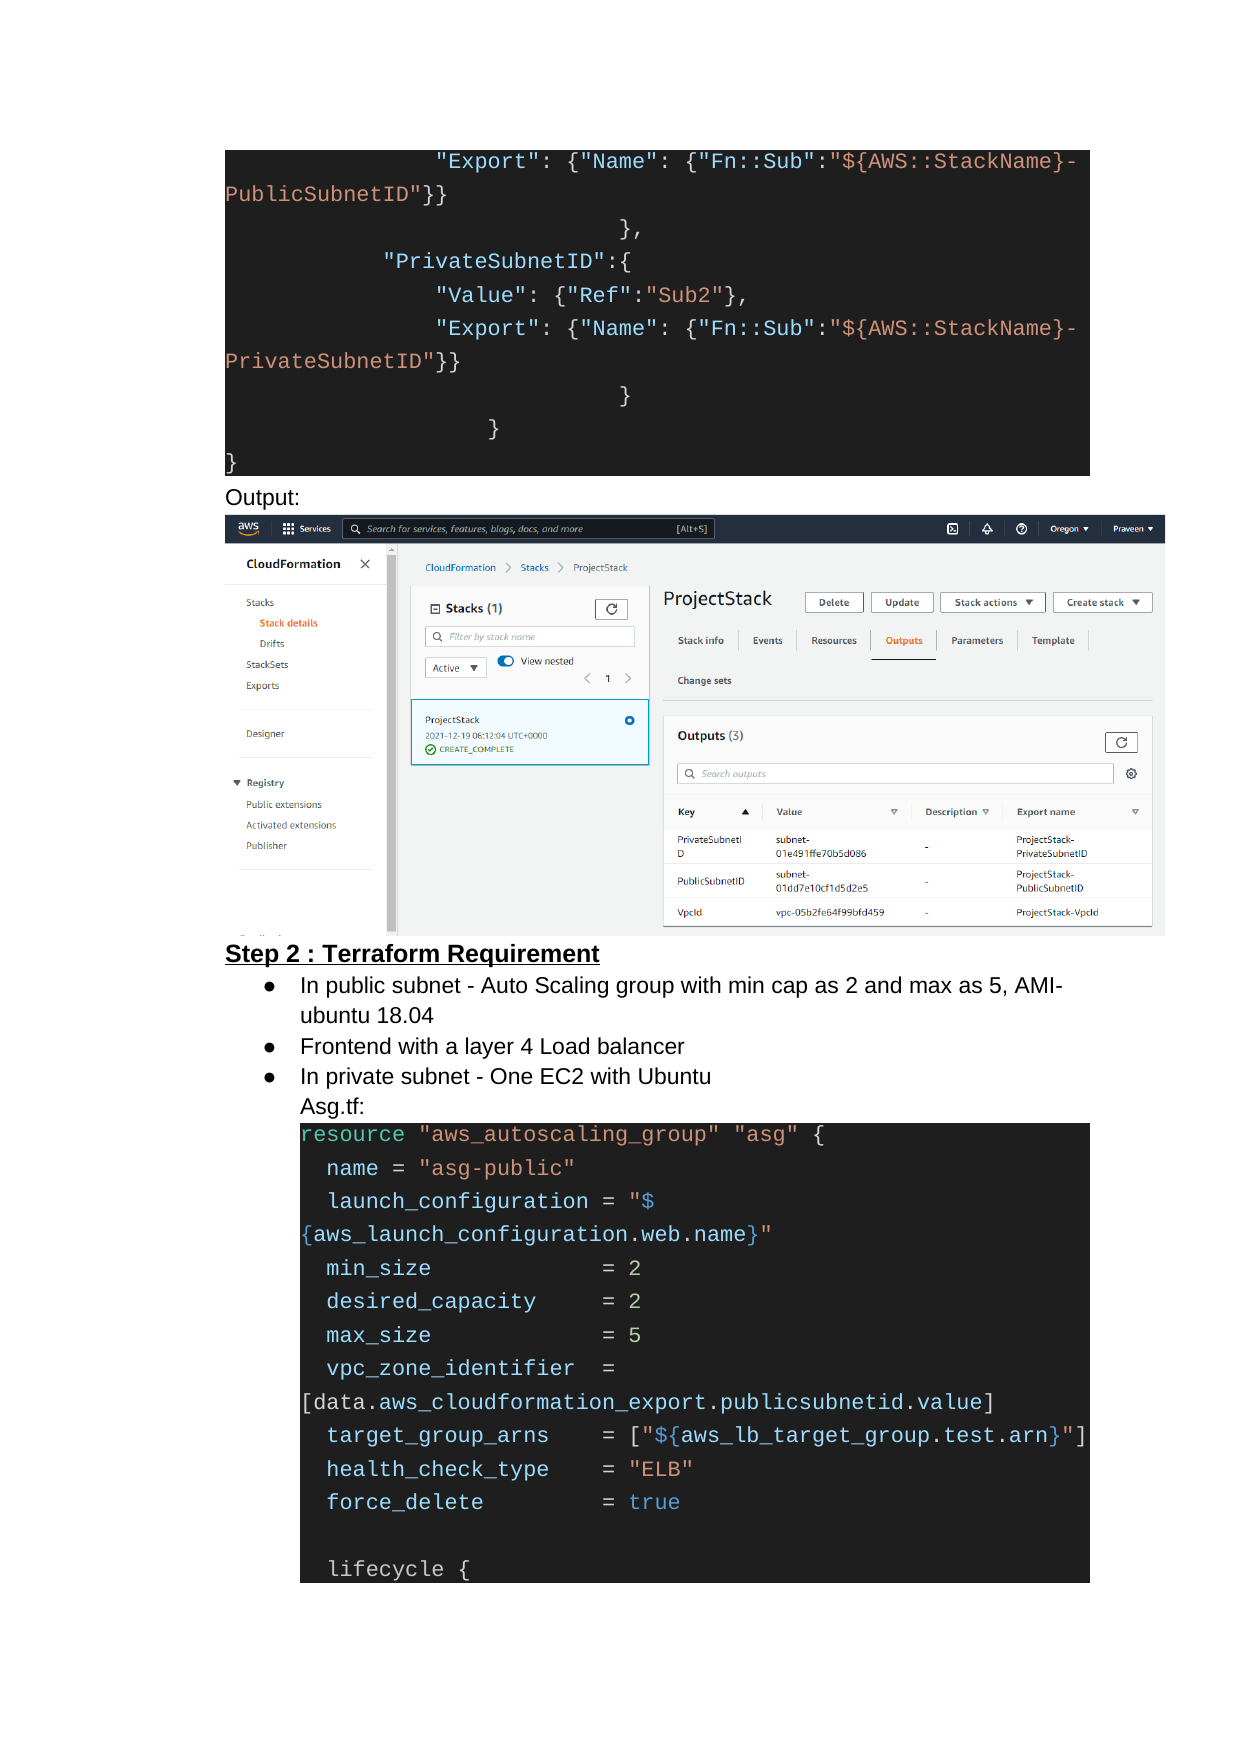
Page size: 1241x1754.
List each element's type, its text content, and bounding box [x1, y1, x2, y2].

picture [225, 514, 1166, 936]
text Step 2 : Terraform Requirement [225, 939, 1090, 968]
text "Export": {"Name": {"Fn::Sub":"${AWS::StackName}-PrivateSubnetID"}} [225, 317, 1090, 375]
text "PrivateSubnetID":{ [225, 250, 1090, 275]
text lifecycle { [300, 1558, 1090, 1583]
list In private subnet - One EC2 with Ubuntu [262, 1063, 1090, 1089]
text "Value": {"Ref":"Sub2"}, [225, 284, 1090, 308]
text desired_capacity = 2 [300, 1291, 1090, 1315]
text Output: [225, 484, 1090, 511]
text resource "aws_autoscaling_group" "asg" { [300, 1123, 1090, 1148]
text Asg.tf: [300, 1093, 1090, 1119]
text min_size = 2 [300, 1257, 1090, 1282]
text launch_configuration = "${aws_launch_configuration.web.name}" [300, 1190, 1090, 1248]
text target_group_arns = ["${aws_lb_target_group.test.arn}"] [300, 1424, 1090, 1449]
text } [225, 417, 1090, 442]
text force_delete = true [300, 1491, 1090, 1516]
text "Export": {"Name": {"Fn::Sub":"${AWS::StackName}-PublicSubnetID"}} [225, 150, 1090, 208]
text max_size = 5 [300, 1324, 1090, 1349]
list In public subnet - Auto Scaling group with min cap as 2 and max as 5, AMI- ubuntu 18.04 [262, 972, 1090, 1029]
text vpc_zone_identifier = [data.aws_cloudformation_export.publicsubnetid.value] [300, 1357, 1090, 1416]
text }, [225, 217, 1090, 242]
text } [225, 384, 1090, 409]
text name = "asg-public" [300, 1157, 1090, 1182]
text health_check_type = "ELB" [300, 1458, 1090, 1482]
text } [225, 451, 1090, 476]
list Frontend with a layer 4 Load balancer [262, 1033, 1090, 1059]
